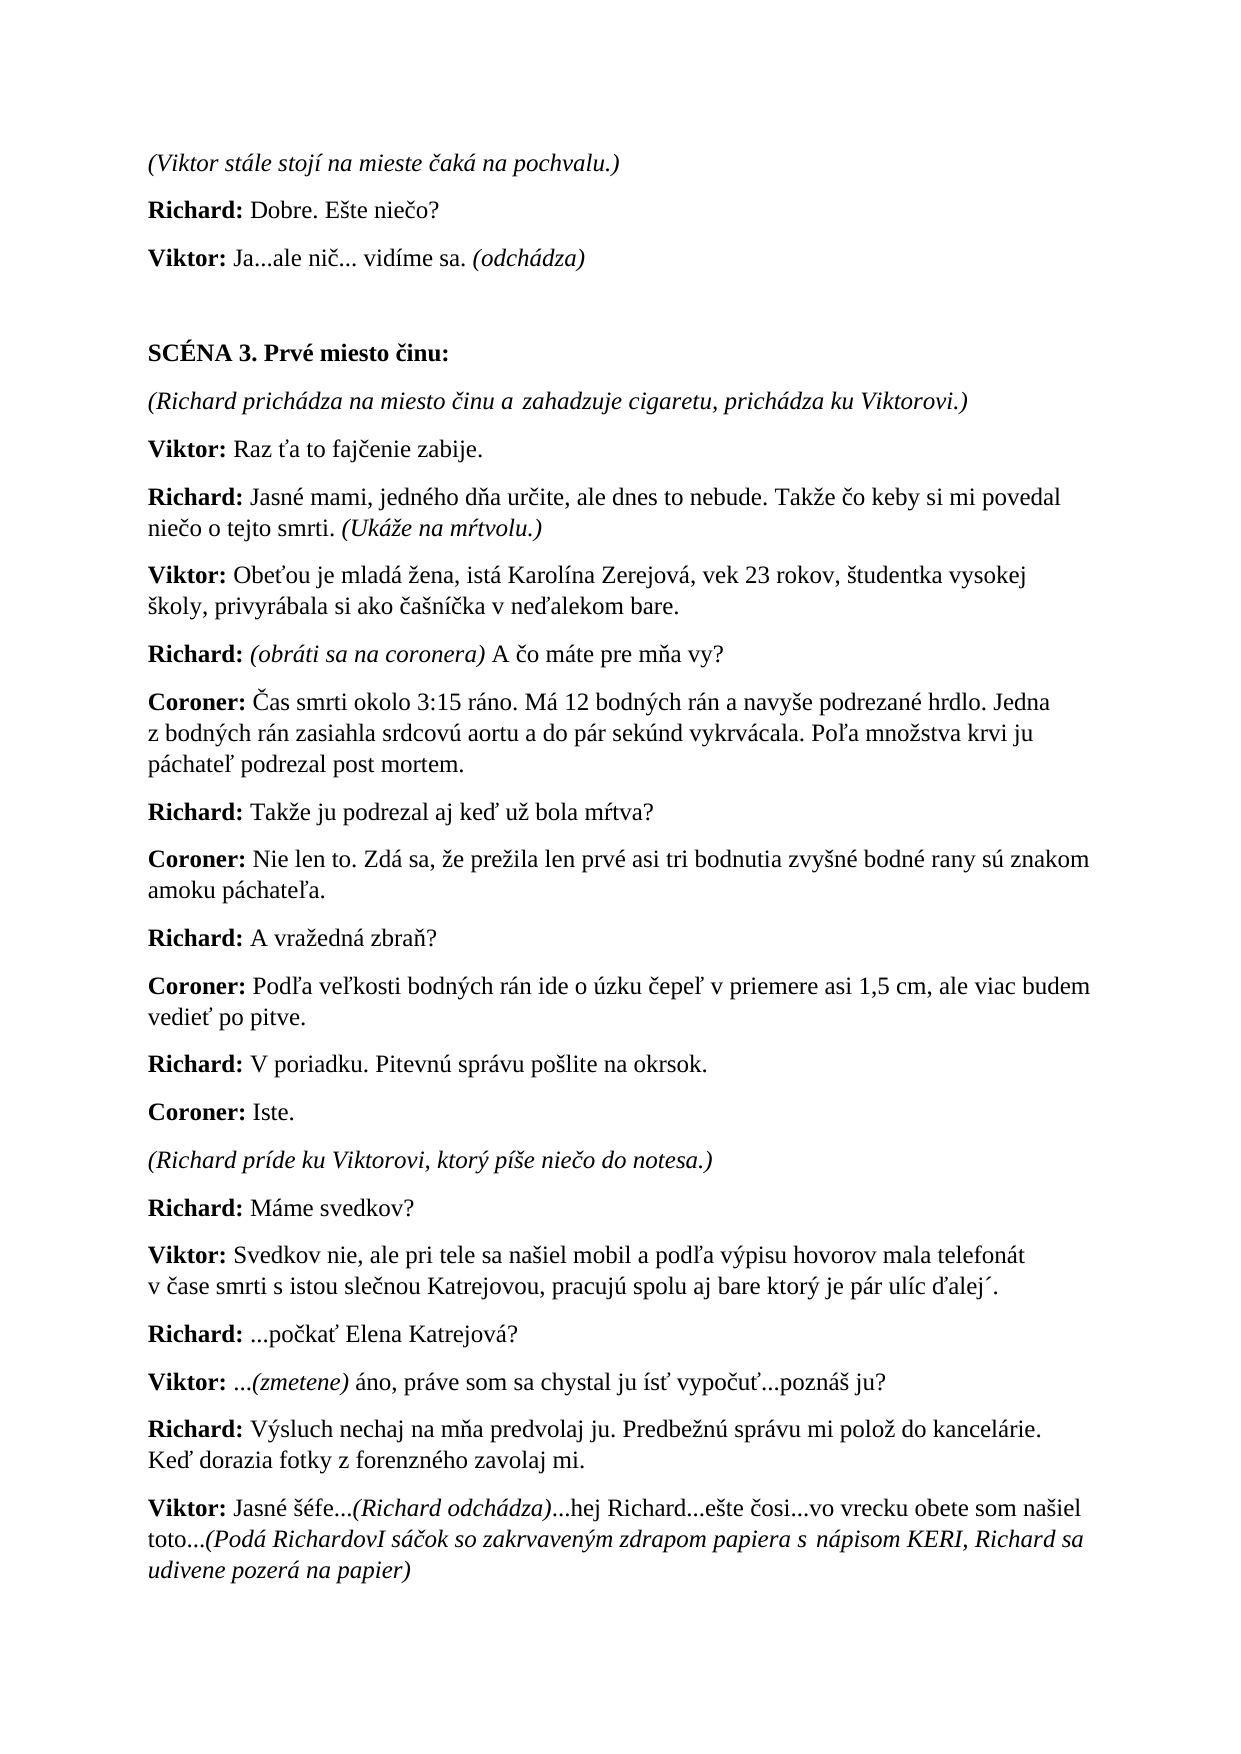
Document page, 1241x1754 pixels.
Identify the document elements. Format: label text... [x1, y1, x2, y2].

text Coroner: Nie len to. Zdá sa, že prežila len prvé asi tri bodnutia zvyšné bodné rany sú znakom amoku páchateľa. [148, 844, 1093, 904]
text (Richard prichádza na miesto činu a zahadzuje cigaretu, prichádza ku Viktorovi.) [148, 386, 1093, 415]
text Richard: Dobre. Ešte niečo? [148, 195, 1093, 224]
text Richard: Máme svedkov? [148, 1193, 1093, 1221]
text Coroner: Iste. [148, 1097, 1093, 1126]
text Viktor: Obeťou je mladá žena, istá Karolína Zerejová, vek 23 rokov, študentka vysokej školy, privyrábala si ako čašníčka v neďalekom bare. [148, 560, 1093, 620]
text Viktor: Jasné šéfe...(Richard odchádza)...hej Richard...ešte čosi...vo vrecku obete som našiel toto...(Podá RichardovI sáčok so zakrvaveným zdrapom papiera s nápisom KERI, Richard sa udivene pozerá na papier) [148, 1493, 1093, 1584]
text (Viktor stále stojí na mieste čaká na pochvalu.) [148, 148, 1093, 176]
text Viktor: Raz ťa to fajčenie zabije. [148, 434, 1093, 463]
text Viktor: ...(zmetene) áno, práve som sa chystal ju ísť vypočuť...poznáš ju? [148, 1367, 1093, 1396]
text Richard: V poriadku. Pitevnú správu pošlite na okrsok. [148, 1049, 1093, 1078]
text (Richard príde ku Viktorovi, ktorý píše niečo do notesa.) [148, 1145, 1093, 1174]
text Richard: Takže ju podrezal aj keď už bola mŕtva? [148, 797, 1093, 825]
text SCÉNA 3. Prvé miesto činu: [148, 338, 1093, 367]
text Viktor: Svedkov nie, ale pri tele sa našiel mobil a podľa výpisu hovorov mala telefonát v čase smrti s istou slečnou Katrejovou, pracujú spolu aj bare ktorý je pár ulíc ďalej´. [148, 1240, 1093, 1300]
text Coroner: Čas smrti okolo 3:15 ráno. Má 12 bodných rán a navyše podrezané hrdlo. Jedna z bodných rán zasiahla srdcovú aortu a do pár sekúnd vykrvácala. Poľa množstva krvi ju páchateľ podrezal post mortem. [148, 687, 1093, 778]
text Richard: Výsluch nechaj na mňa predvolaj ju. Predbežnú správu mi polož do kancelárie. Keď dorazia fotky z forenzného zavolaj mi. [148, 1414, 1093, 1474]
text Richard: A vražedná zbraň? [148, 923, 1093, 952]
text Viktor: Ja...ale nič... vidíme sa. (odchádza) [148, 243, 1093, 272]
text Richard: (obráti sa na coronera) A čo máte pre mňa vy? [148, 639, 1093, 668]
text Richard: ...počkať Elena Katrejová? [148, 1319, 1093, 1348]
text Coroner: Podľa veľkosti bodných rán ide o úzku čepeľ v priemere asi 1,5 cm, ale viac budem vedieť po pitve. [148, 971, 1093, 1031]
text Richard: Jasné mami, jedného dňa určite, ale dnes to nebude. Takže čo keby si mi povedal niečo o tejto smrti. (Ukáže na mŕtvolu.) [148, 482, 1093, 541]
